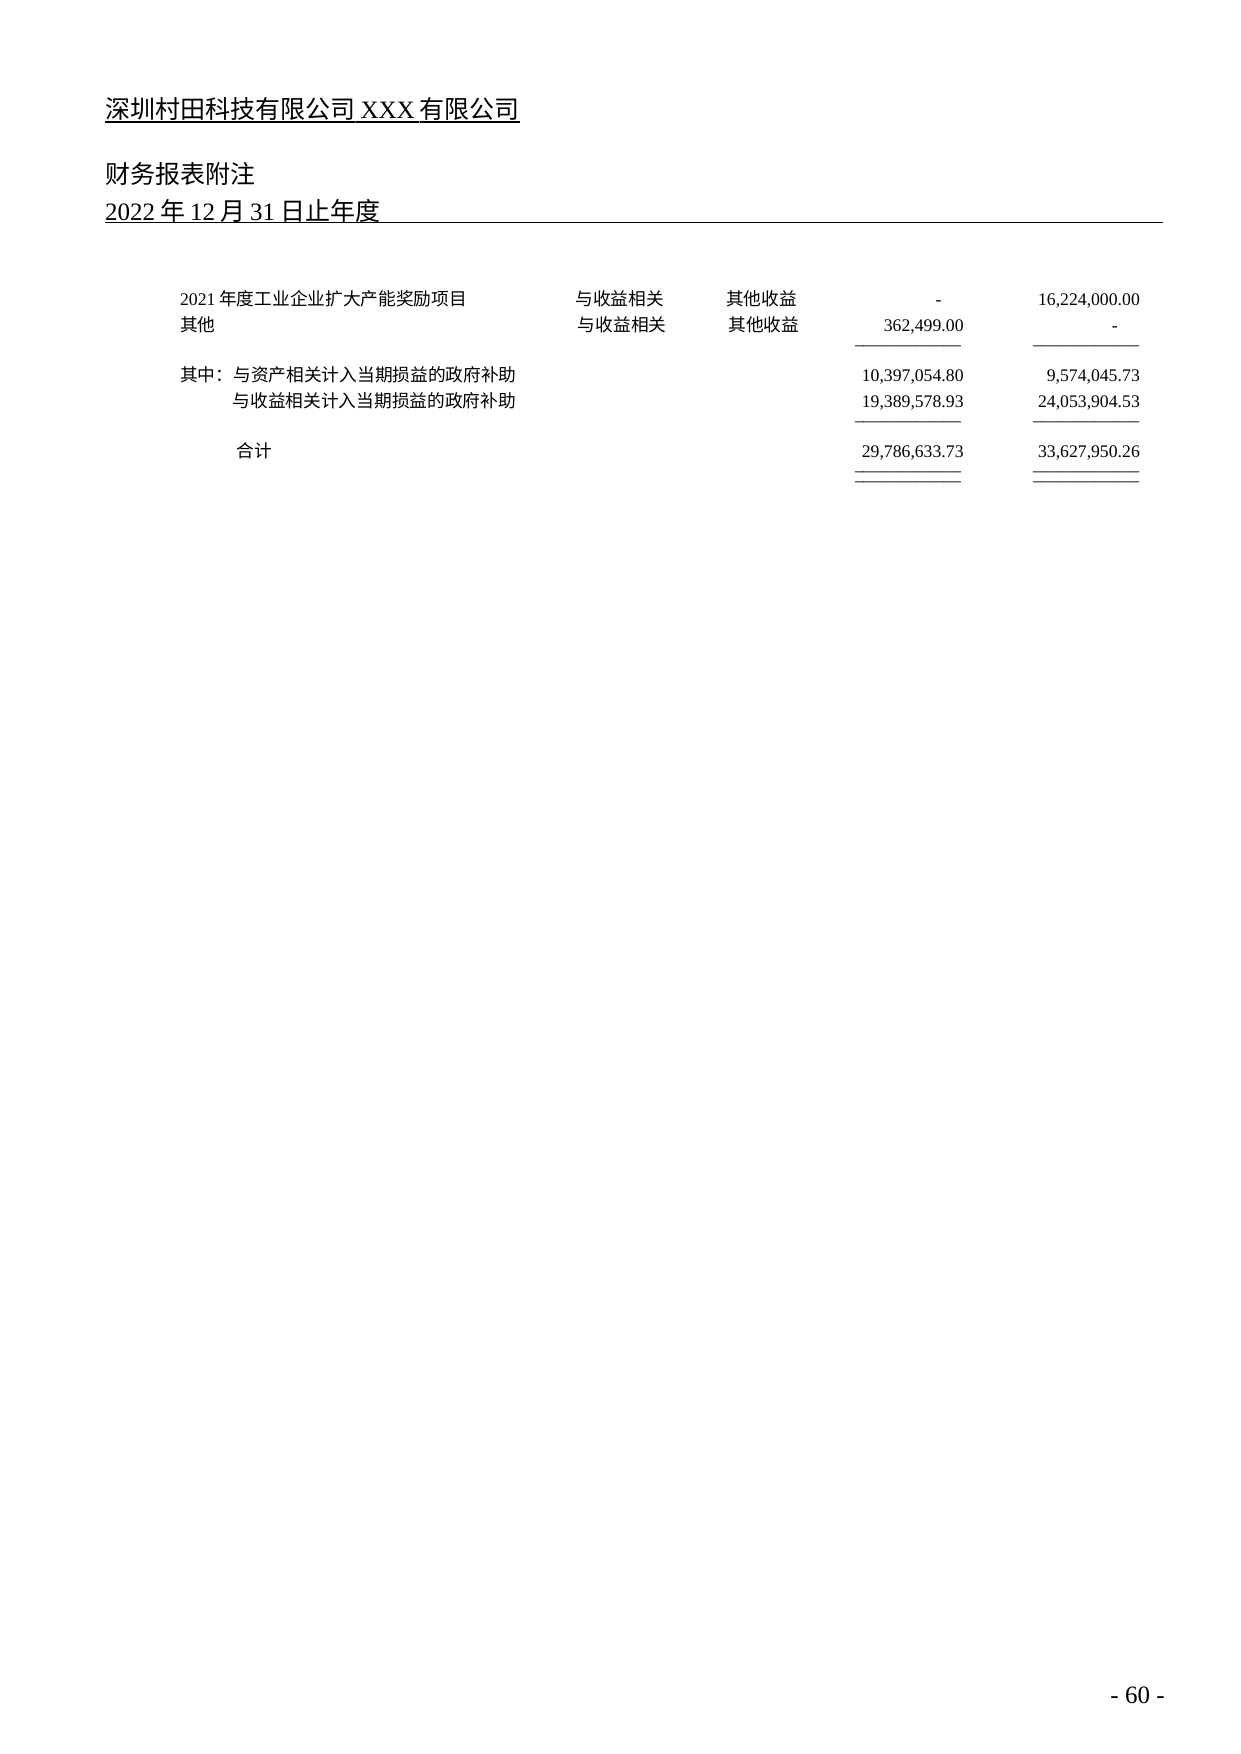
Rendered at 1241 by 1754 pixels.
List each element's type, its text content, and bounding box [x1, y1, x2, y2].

text 合计 29,786,633.73 33,627,950.26 [105, 437, 1165, 462]
text 2021年度工业企业扩大产能奖励项目 与收益相关 其他收益 - 16,224,000.00 [180, 285, 1165, 311]
text 其他 与收益相关 其他收益 362,499.00 - [180, 311, 1165, 336]
text 与收益相关计入当期损益的政府补助 19,389,578.93 24,053,904.53 [105, 387, 1165, 412]
text 其中：与资产相关计入当期损益的政府补助 10,397,054.80 9,574,045.73 [105, 361, 1165, 387]
